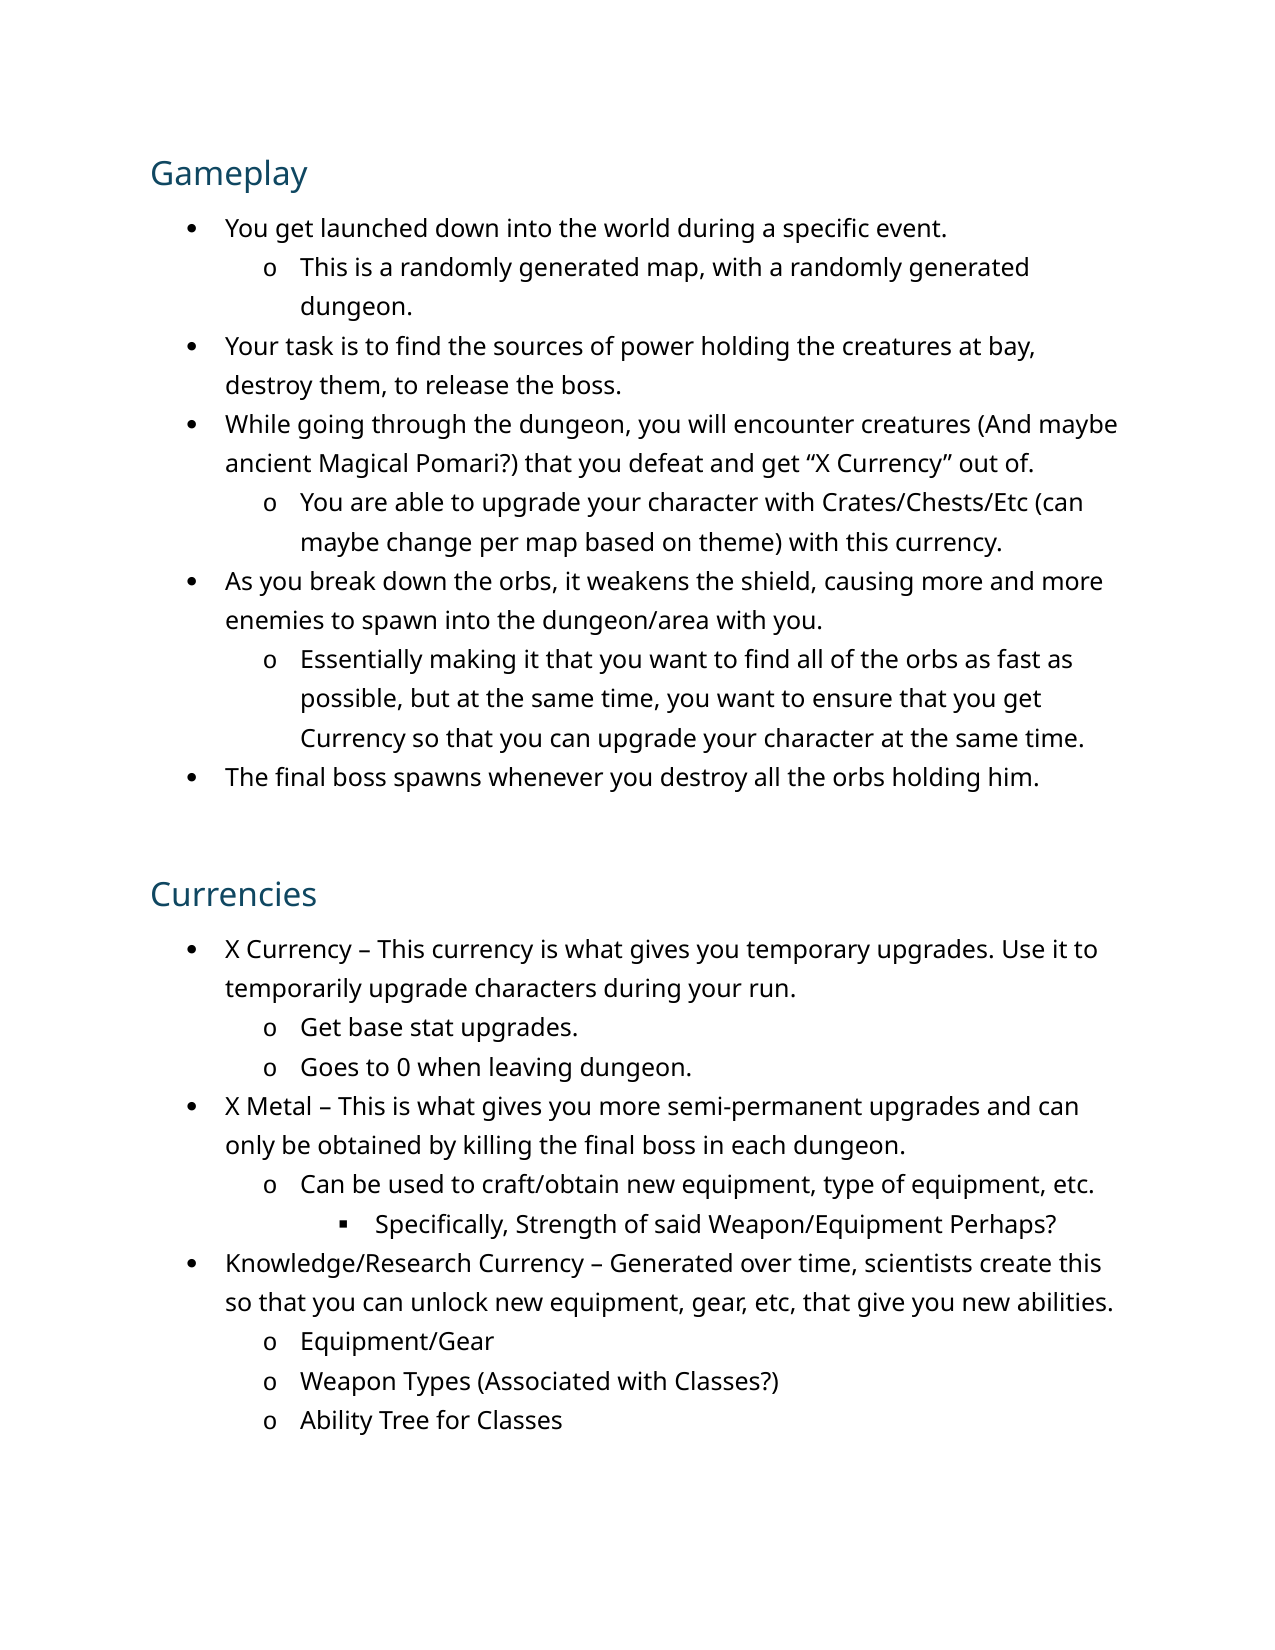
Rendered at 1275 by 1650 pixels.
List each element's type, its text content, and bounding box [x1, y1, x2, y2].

list Essentially making it that you want to find all of the orbs as fast as possible, but at the same time, you want to ensure that you get Currency so that you can upgrade your character at the same time. [262, 642, 1125, 754]
list This is a randomly generated map, with a randomly generated dungeon. [262, 250, 1125, 323]
list Knowledge/Research Currency – Generated over time, scientists create this so that you can unlock new equipment, gear, etc, that give you new abilities. [187, 1246, 1125, 1319]
list Your task is to find the sources of power holding the creatures at bay, destroy them, to release the boss. [187, 328, 1125, 401]
list Specifically, Strength of said Weapon/Equipment Perhaps? [337, 1206, 1125, 1241]
subtitle Gameplay [150, 150, 1125, 195]
list Can be used to craft/obtain new equipment, type of equipment, etc. [262, 1167, 1125, 1201]
list You get launched down into the world during a specific event. [187, 211, 1125, 244]
list As you break down the orbs, it weakens the shield, causing more and more enemies to spawn into the dungeon/area with you. [187, 563, 1125, 637]
subtitle Currencies [150, 871, 1125, 917]
list You are able to upgrade your character with Crates/Chests/Etc (can maybe change per map based on theme) with this currency. [262, 485, 1125, 558]
list Weapon Types (Associated with Classes?) [262, 1363, 1125, 1398]
list Ability Tree for Classes [262, 1403, 1125, 1437]
list Get base stat upgrades. [262, 1010, 1125, 1044]
list While going through the dungeon, you will encounter creatures (And maybe ancient Magical Pomari?) that you defeat and get “X Currency” out of. [187, 407, 1125, 480]
list Goes to 0 when leaving dungeon. [262, 1049, 1125, 1084]
list The final boss spawns whenever you destroy all the orbs holding him. [187, 759, 1125, 793]
list X Currency – This currency is what gives you temporary upgrades. Use it to temporarily upgrade characters during your run. [187, 932, 1125, 1005]
list X Metal – This is what gives you more semi-permanent upgrades and can only be obtained by killing the final boss in each dungeon. [187, 1089, 1125, 1162]
list Equipment/Gear [262, 1324, 1125, 1358]
